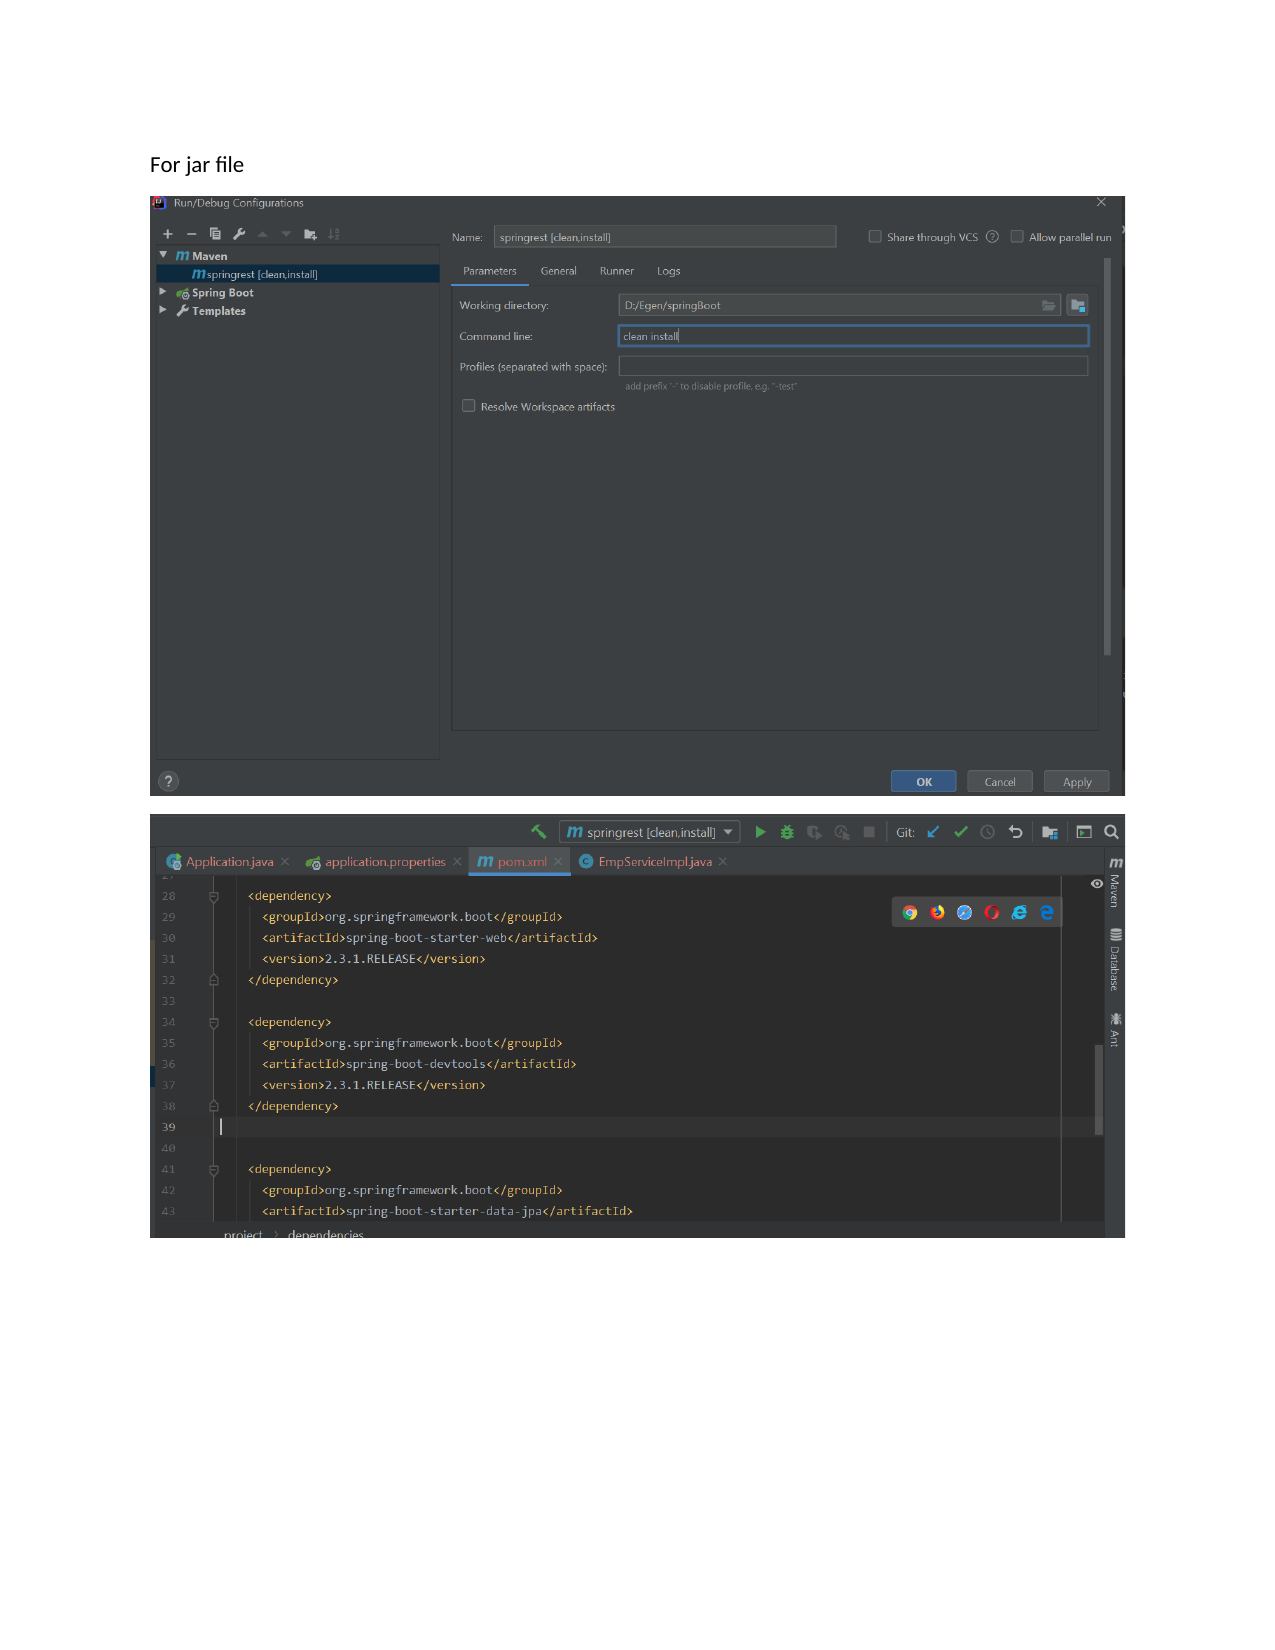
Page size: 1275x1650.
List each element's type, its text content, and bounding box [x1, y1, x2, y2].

text For jar file [150, 150, 1125, 178]
picture [150, 814, 1125, 1238]
picture [150, 196, 1125, 796]
